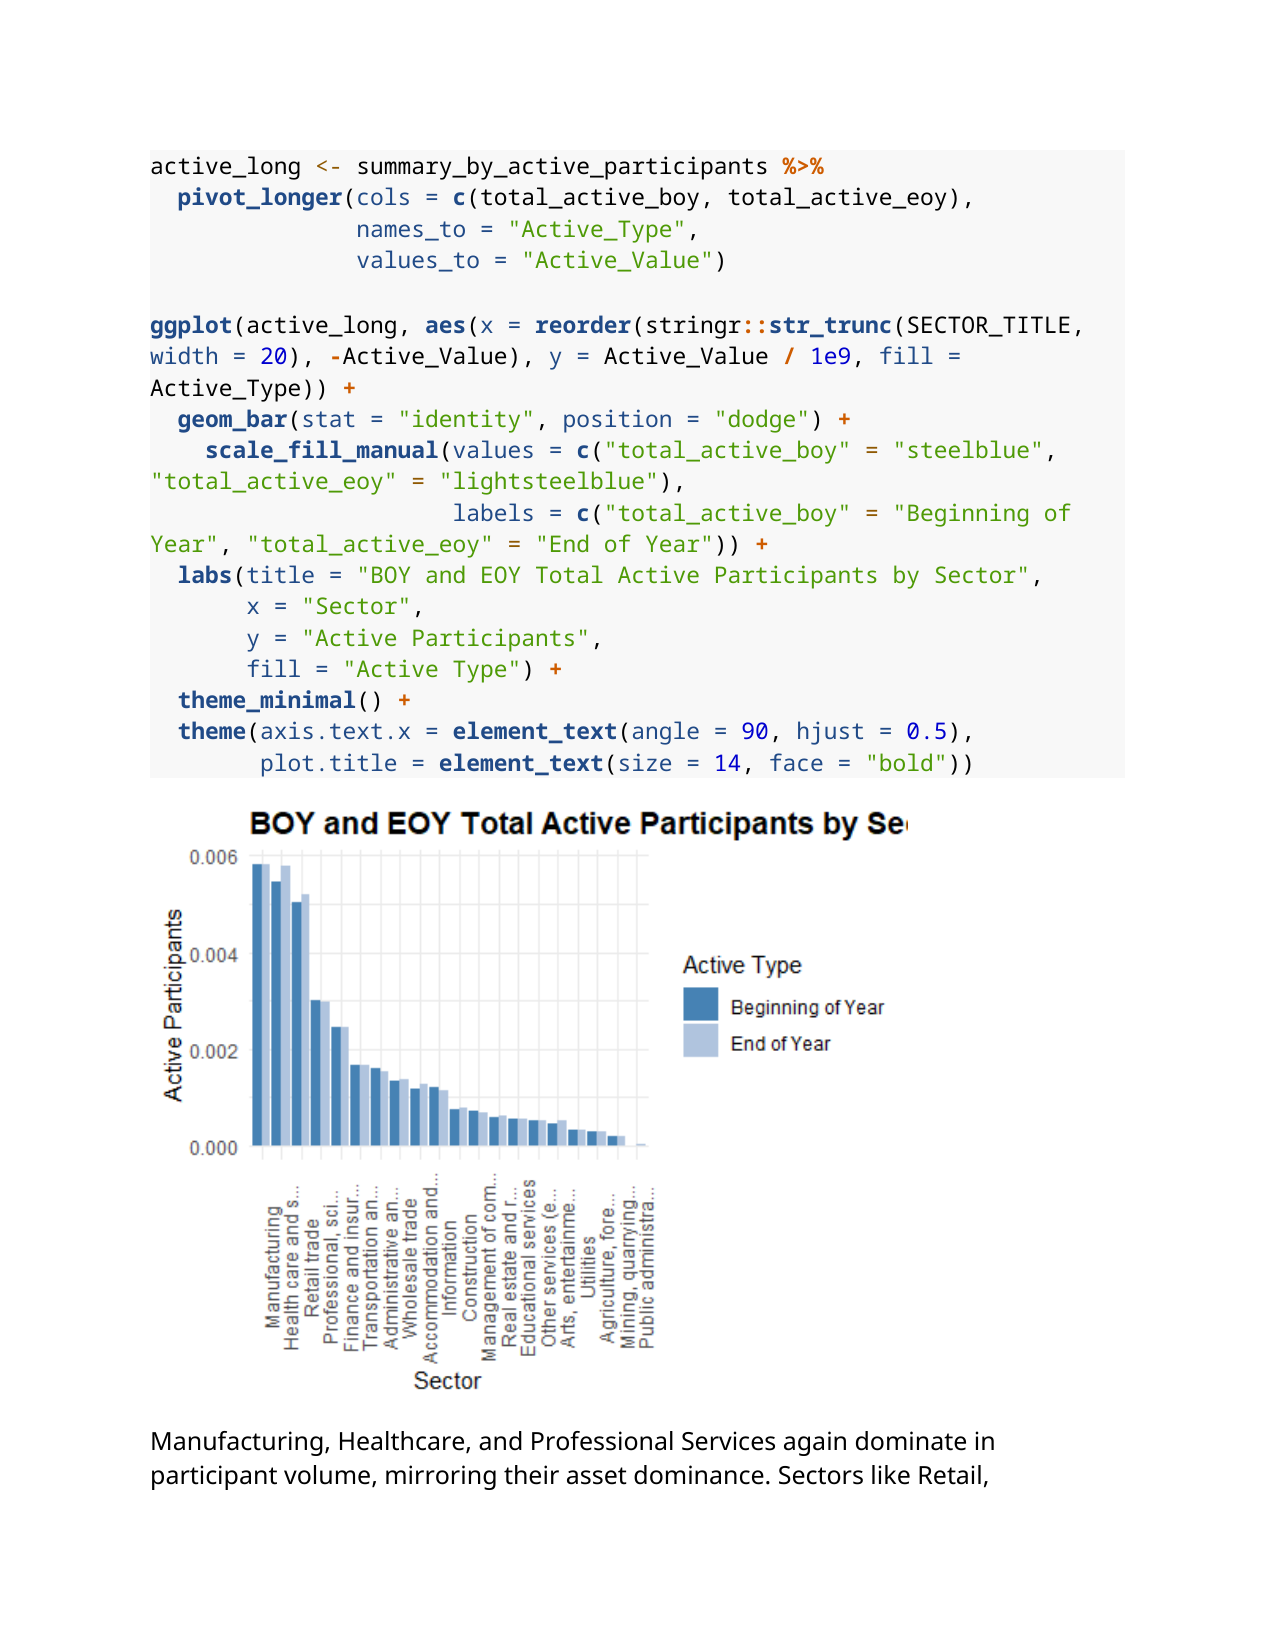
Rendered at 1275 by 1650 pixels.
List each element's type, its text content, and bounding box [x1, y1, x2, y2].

picture [150, 798, 908, 1405]
text active_long <- summary_by_active_participants %>% pivot_longer(cols = c(total_active_boy, total_active_eoy), names_to = "Active_Type", values_to = "Active_Value") ggplot(active_long, aes(x = reorder(stringr::str_trunc(SECTOR_TITLE, width = 20), -Active_Value), y = Active_Value / 1e9, fill = Active_Type)) + geom_bar(stat = "identity", position = "dodge") + scale_fill_manual(values = c("total_active_boy" = "steelblue", "total_active_eoy" = "lightsteelblue"), labels = c("total_active_boy" = "Beginning of Year", "total_active_eoy" = "End of Year")) + labs(title = "BOY and EOY Total Active Participants by Sector", x = "Sector", y = "Active Participants", fill = "Active Type") + theme_minimal() + theme(axis.text.x = element_text(angle = 90, hjust = 0.5), plot.title = element_text(size = 14, face = "bold")) [150, 150, 1125, 778]
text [150, 1424, 1125, 1492]
